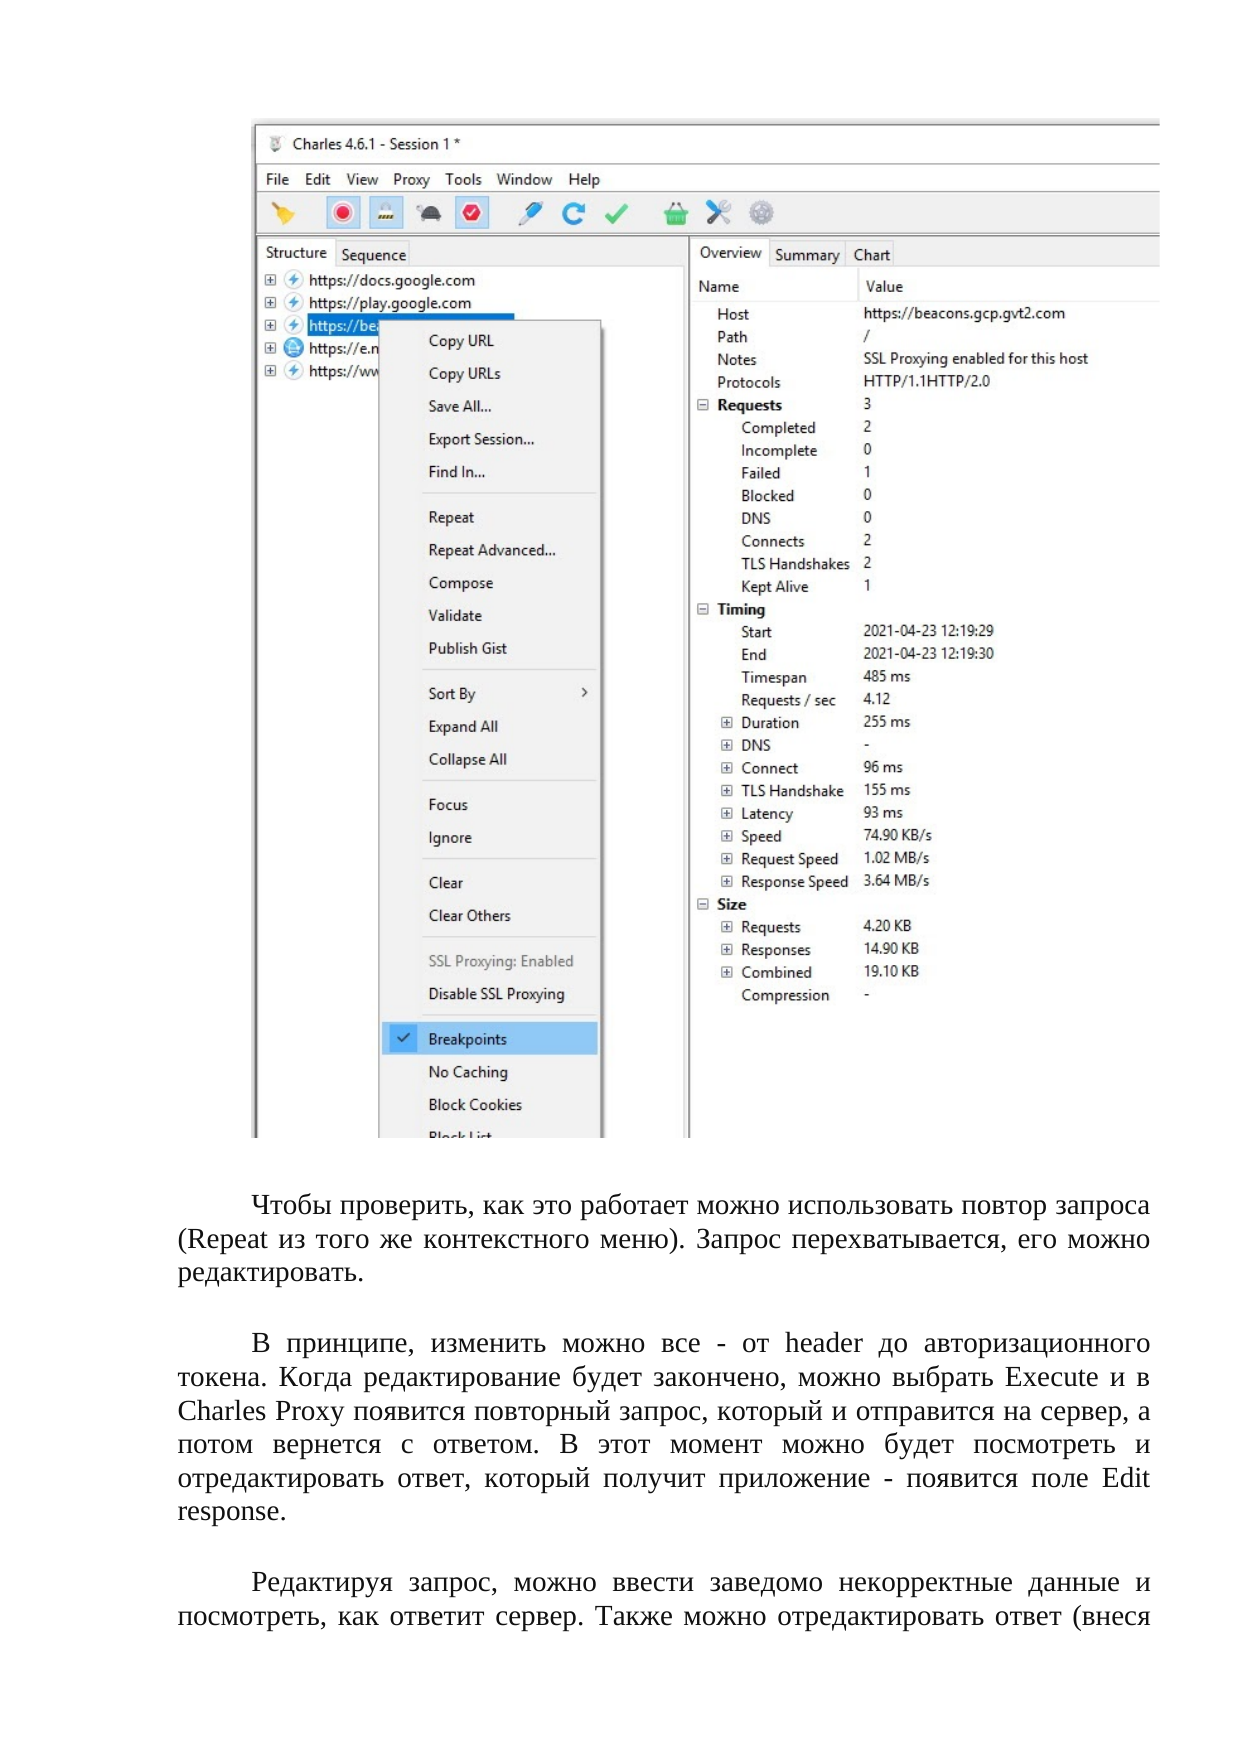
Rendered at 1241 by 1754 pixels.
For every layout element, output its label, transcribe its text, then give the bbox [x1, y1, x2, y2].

text Чтобы проверить, как это работает можно использовать повтор запроса (Repeat из того же контекстного меню). Запрос перехватывается, его можно редактировать. [177, 1187, 1152, 1288]
text В принципе, изменить можно все - от header до авторизационного токена. Когда редактирование будет закончено, можно выбрать Execute и в Charles Proxy появится повторный запрос, который и отправится на сервер, а потом вернется с ответом. В этот момент можно будет посмотреть и отредактировать ответ, который получит приложение - появится поле Edit response. [177, 1326, 1152, 1527]
picture [251, 118, 1160, 1138]
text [177, 1564, 1152, 1631]
